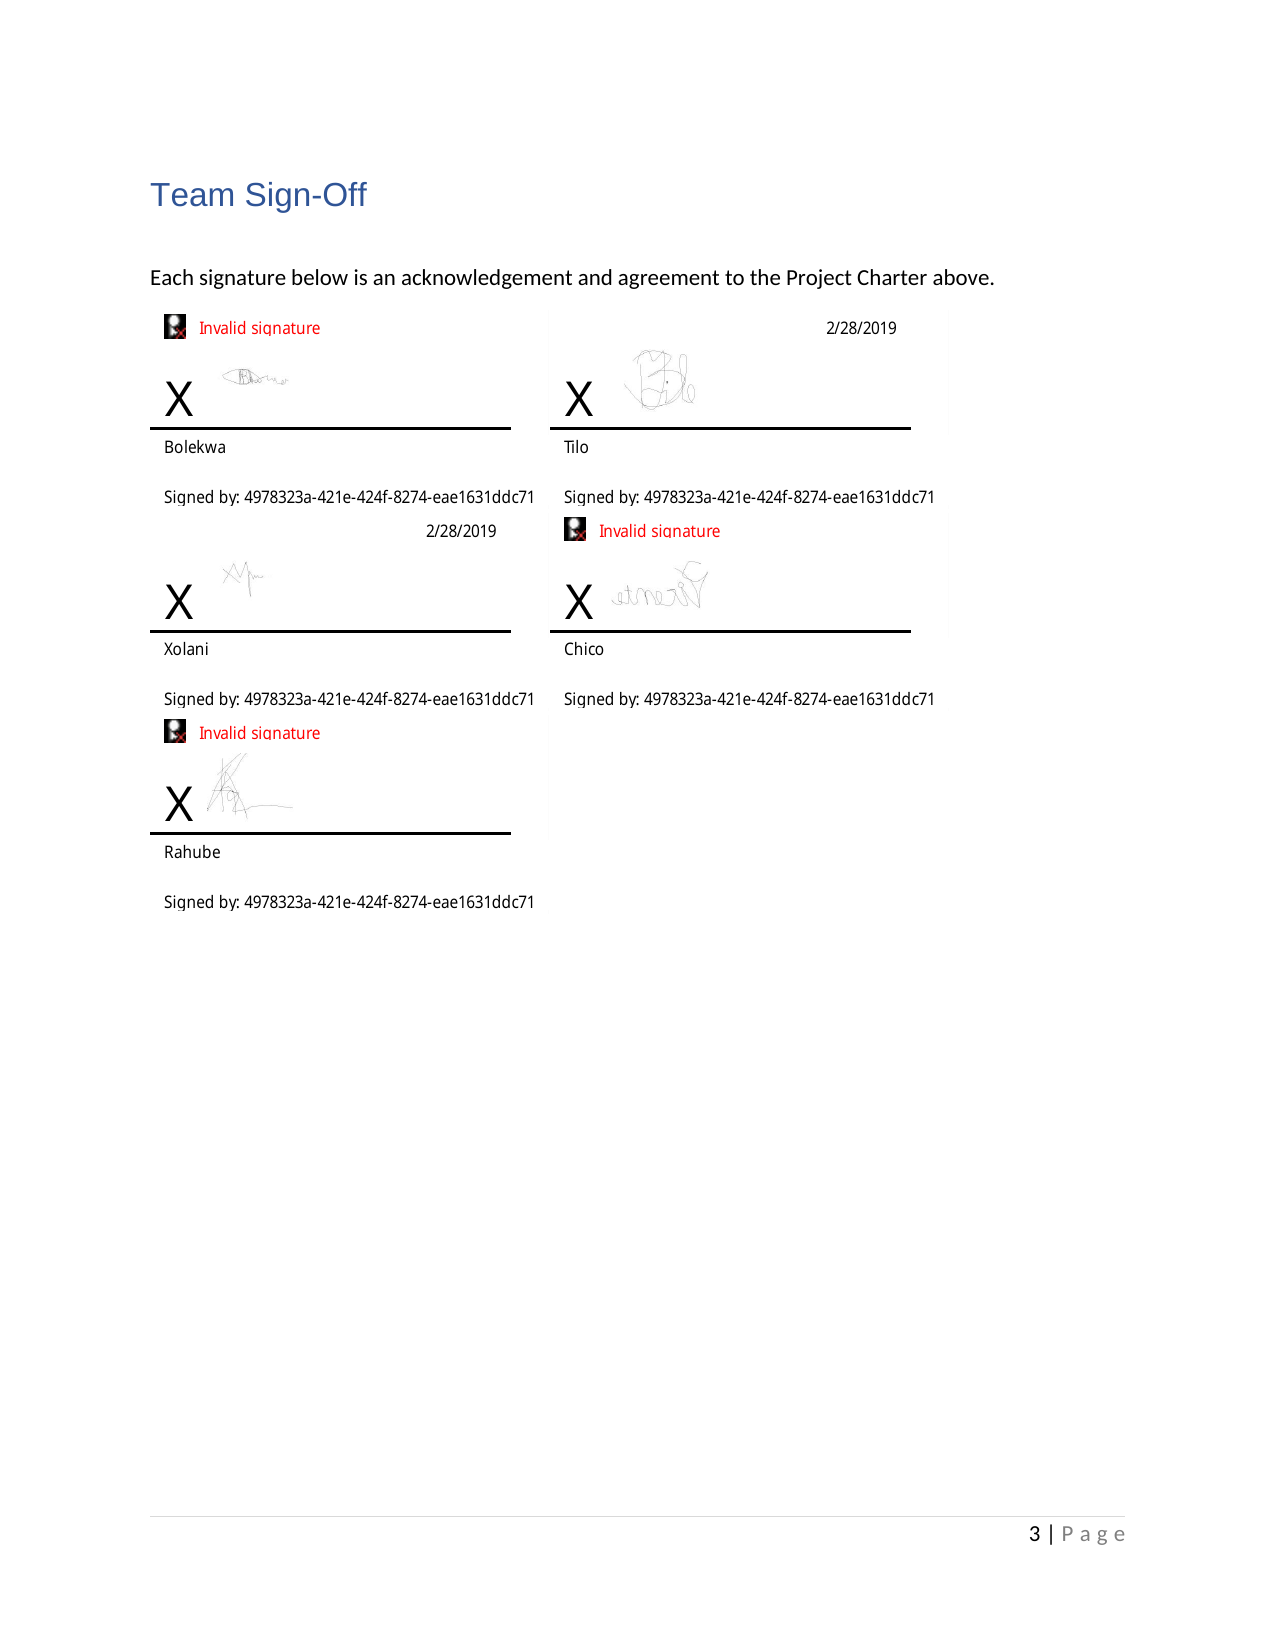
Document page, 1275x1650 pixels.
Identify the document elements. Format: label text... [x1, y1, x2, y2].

text Each signature below is an acknowledgement and agreement to the Project Charter above. [150, 263, 1125, 291]
subtitle Team Sign-Off [150, 175, 1125, 213]
